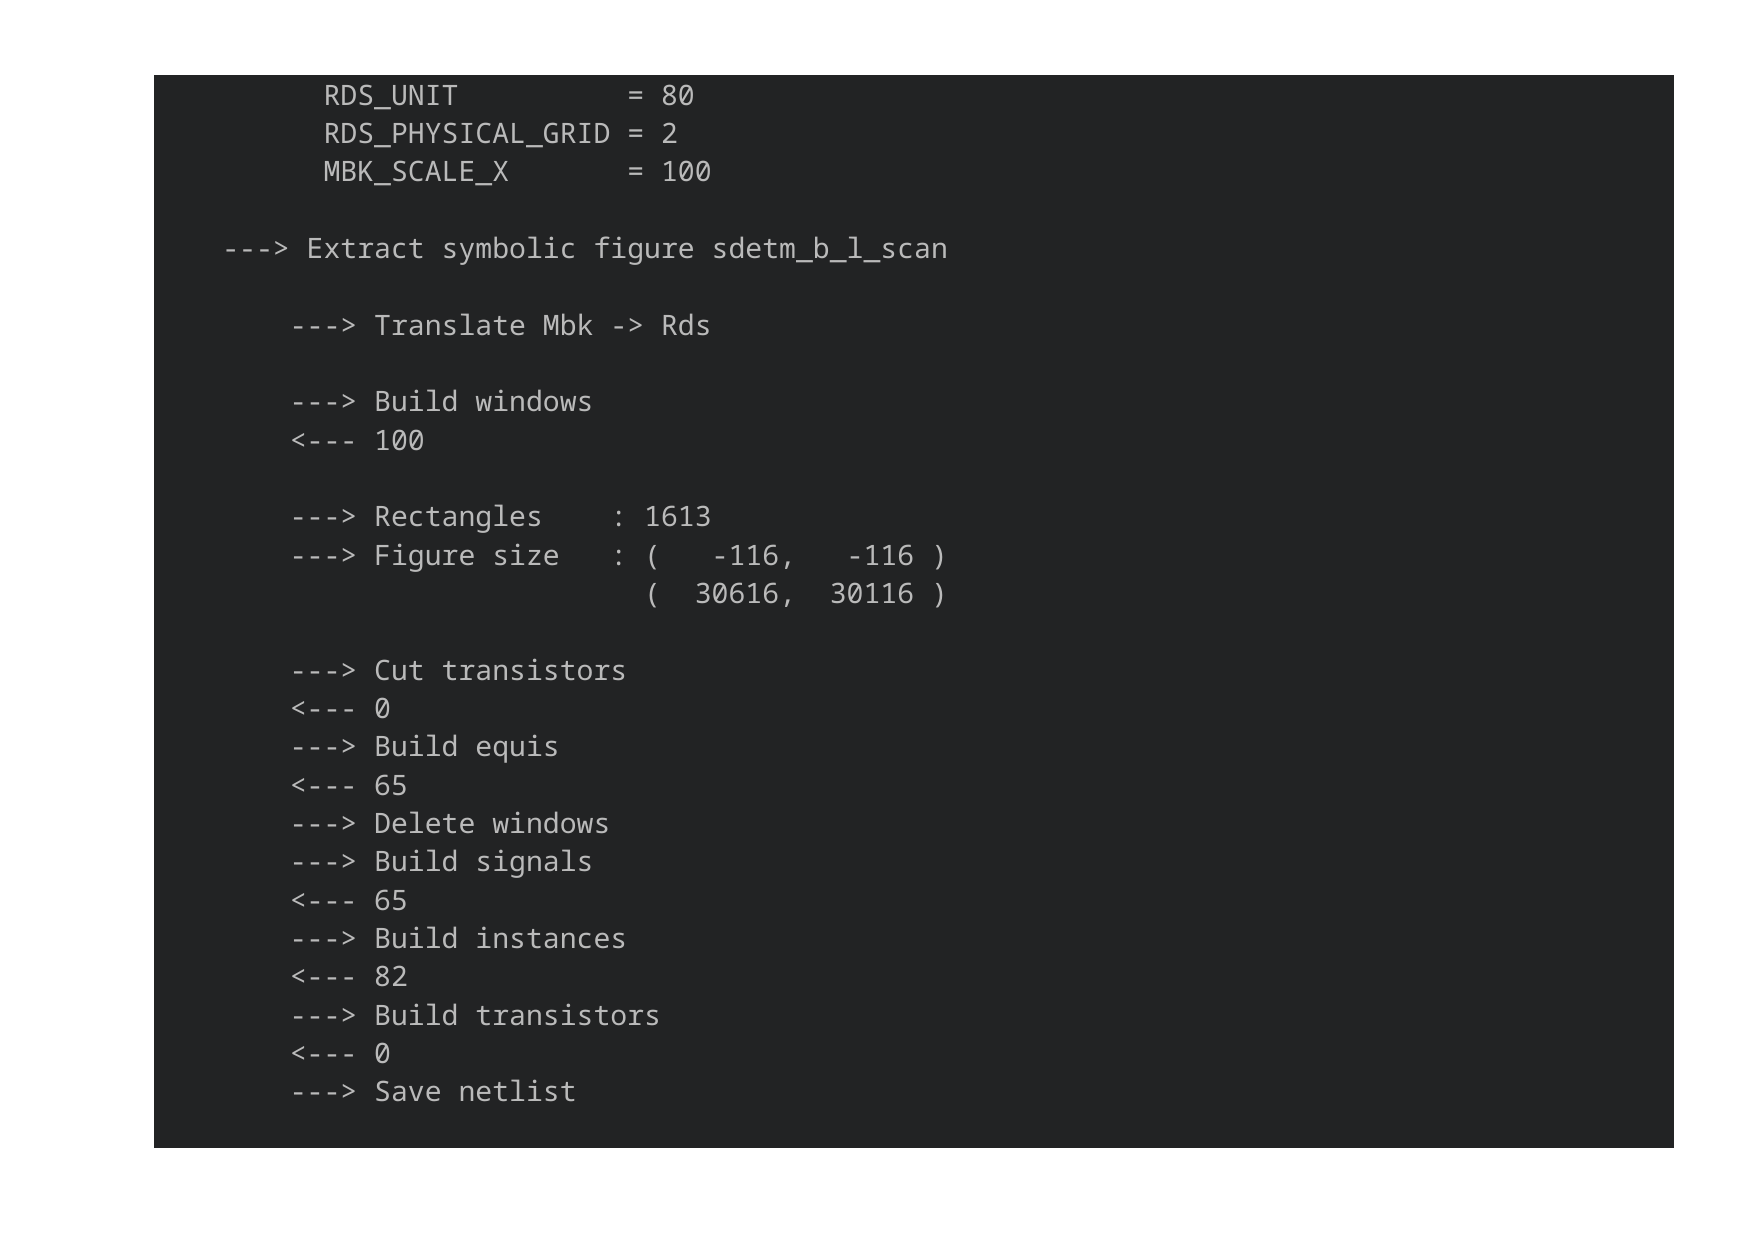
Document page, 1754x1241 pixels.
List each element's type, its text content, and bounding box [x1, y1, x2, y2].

text ---> Extract symbolic figure sdetm_b_l_scan [154, 228, 1674, 267]
text ---> Build transistors [154, 995, 1674, 1033]
text <--- 0 [154, 688, 1674, 727]
text MBK_SCALE_X = 100 [154, 152, 1674, 190]
text ( 30616, 30116 ) [154, 573, 1674, 612]
text ---> Build windows [154, 382, 1674, 420]
text ---> Translate Mbk -> Rds [154, 305, 1674, 343]
text ---> Figure size : ( -116, -116 ) [154, 535, 1674, 573]
text <--- 0 [154, 1033, 1674, 1072]
text ---> Build signals [154, 842, 1674, 880]
text ---> Rectangles : 1613 [154, 497, 1674, 535]
text <--- 82 [154, 957, 1674, 995]
text RDS_UNIT = 80 [154, 75, 1674, 113]
text RDS_PHYSICAL_GRID = 2 [154, 113, 1674, 152]
text ---> Delete windows [154, 803, 1674, 842]
text ---> Build instances [154, 918, 1674, 957]
text <--- 65 [154, 765, 1674, 803]
text <--- 65 [154, 880, 1674, 918]
text ---> Save netlist [154, 1072, 1674, 1110]
text ---> Cut transistors [154, 650, 1674, 688]
text <--- 100 [154, 420, 1674, 458]
text ---> Build equis [154, 727, 1674, 765]
